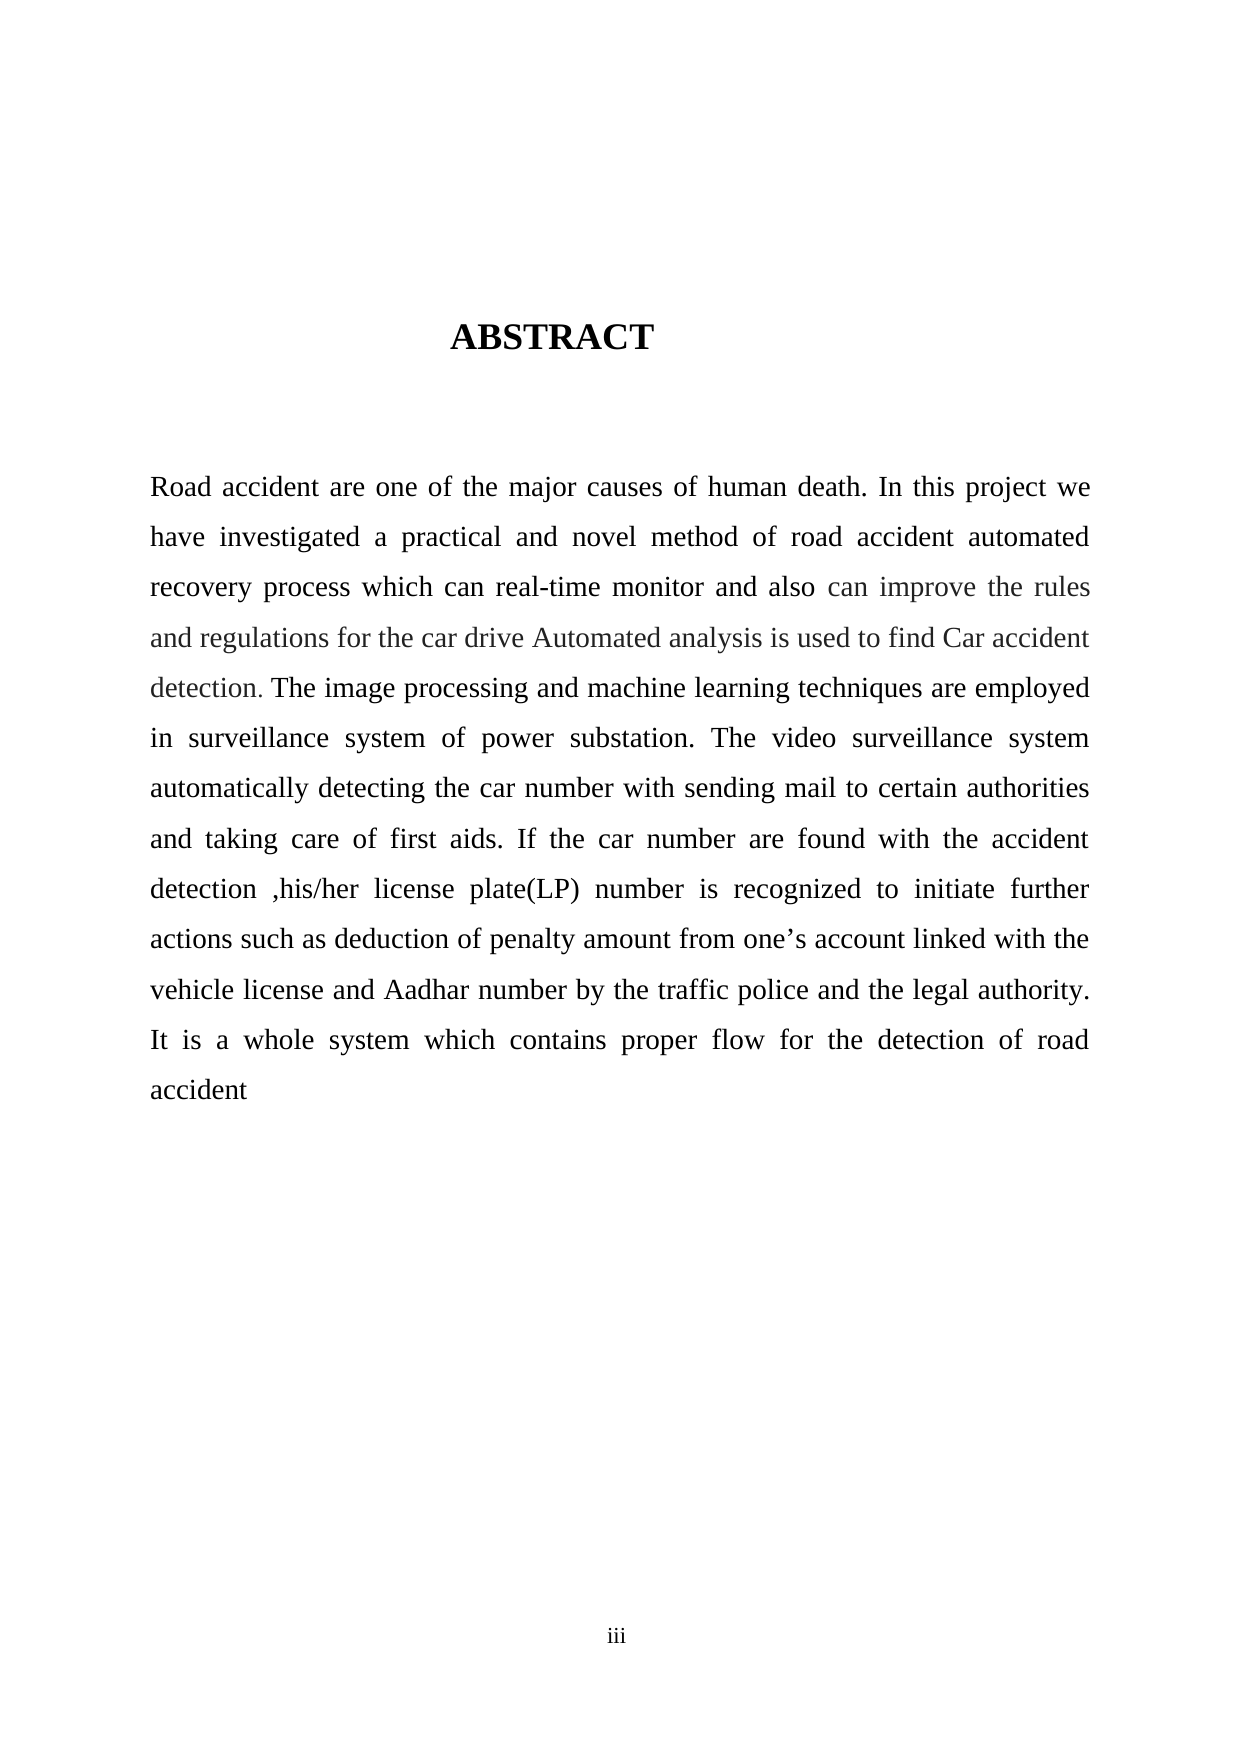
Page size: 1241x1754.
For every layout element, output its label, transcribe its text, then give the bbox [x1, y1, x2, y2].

text Road accident are one of the major causes of human death. In this project we have investigated a practical and novel method of road accident automated recovery process which can real-time monitor and also can improve the rules and regulations for the car drive Automated analysis is used to find Car accident detection. The image processing and machine learning techniques are employed in surveillance system of power substation. The video surveillance system automatically detecting the car number with sending mail to certain authorities and taking care of first aids. If the car number are found with the accident detection ,his/her license plate(LP) number is recognized to initiate further actions such as deduction of penalty amount from one’s account linked with the vehicle license and Aadhar number by the traffic police and the legal authority. It is a whole system which contains proper flow for the detection of road accident [150, 469, 1091, 1106]
subtitle ABSTRACT [150, 315, 1171, 358]
